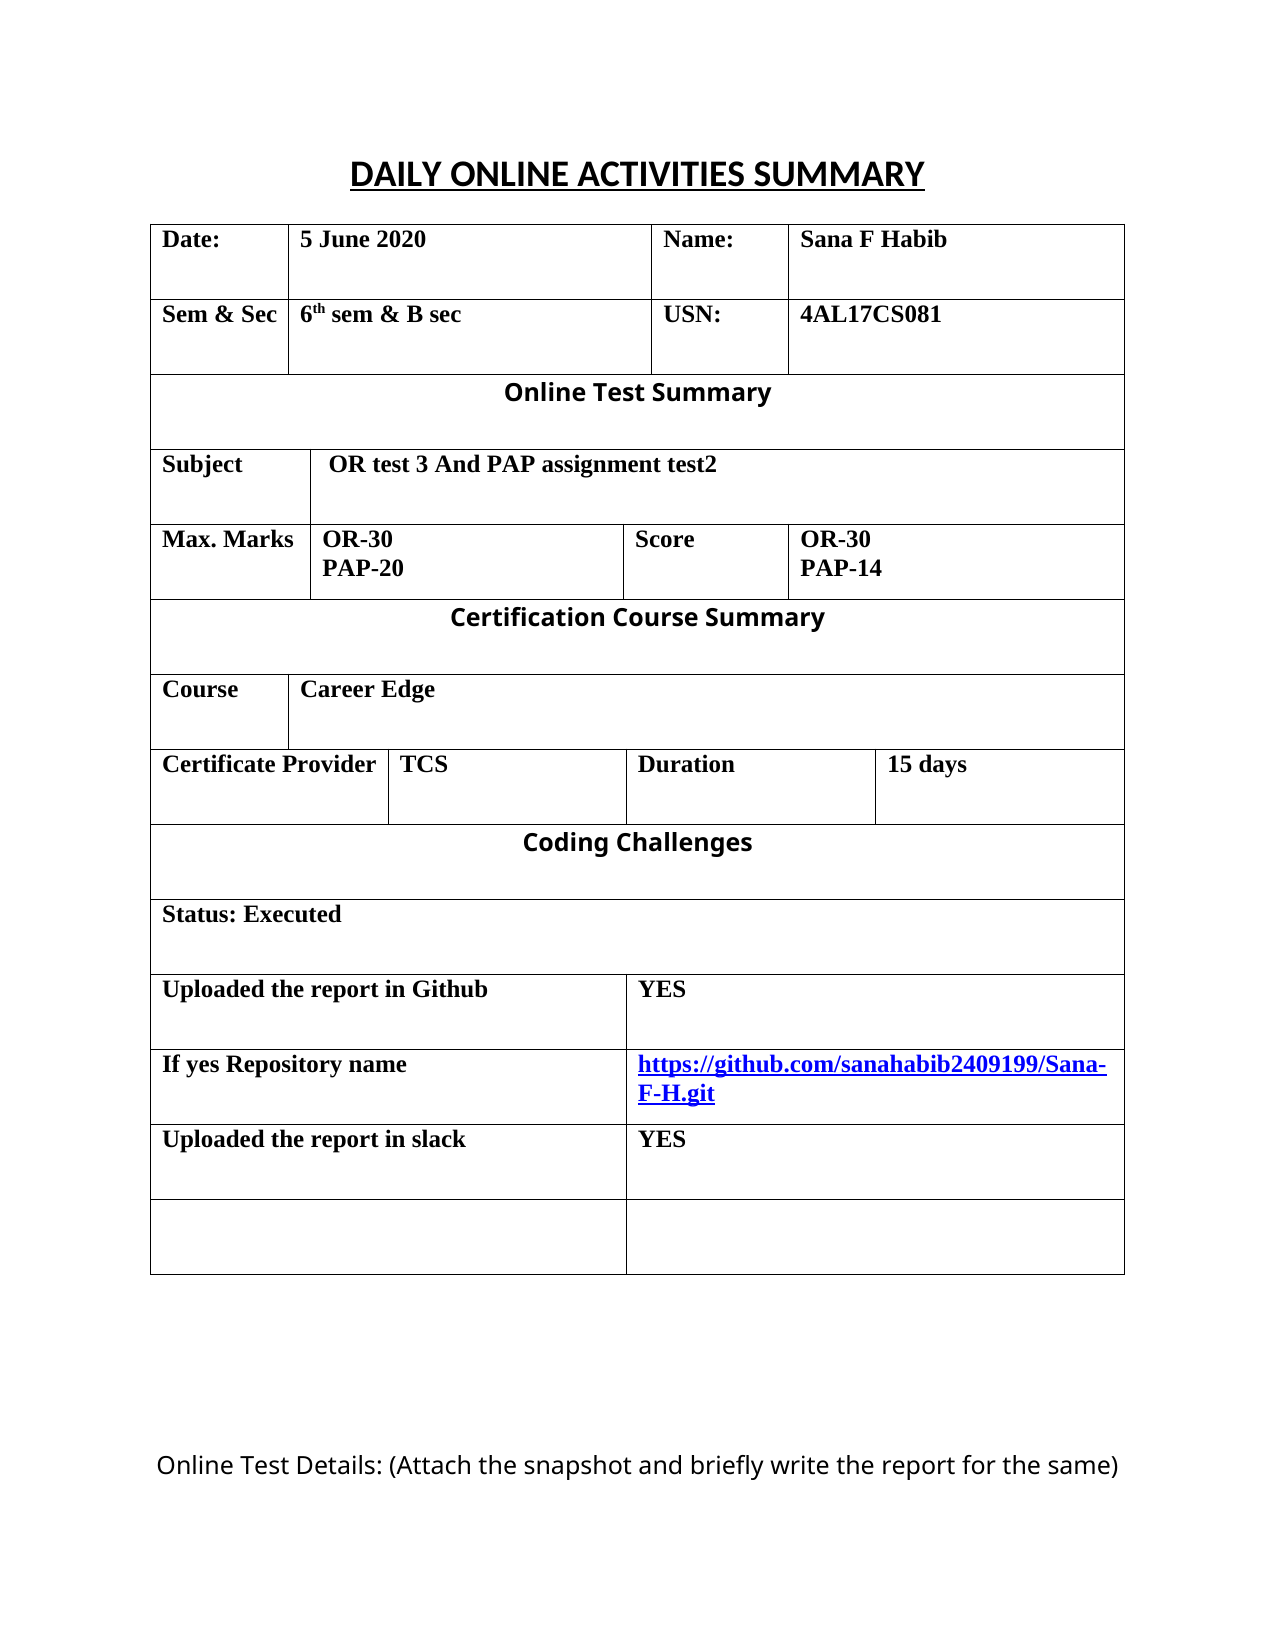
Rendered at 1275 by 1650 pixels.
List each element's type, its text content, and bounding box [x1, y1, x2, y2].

table_cell Score [624, 525, 788, 598]
table_cell Career Edge [289, 675, 1124, 748]
table_cell Uploaded the report in Github [151, 975, 626, 1048]
table_header Date: [151, 225, 288, 298]
table_cell [151, 1200, 626, 1273]
table_cell Online Test Summary [151, 375, 1124, 448]
text Online Test Details: (Attach the snapshot and briefly write the report for the same) [150, 1448, 1125, 1482]
table_cell Course [151, 675, 288, 748]
text DAILY ONLINE ACTIVITIES SUMMARY [150, 150, 1125, 196]
table_cell OR-30 PAP-20 [311, 525, 623, 598]
table_cell https://github.com/sanahabib2409199/Sana-F-H.git [627, 1050, 1124, 1123]
table_cell Status: Executed [151, 900, 1124, 973]
table_header Sana F Habib [789, 225, 1124, 298]
table_cell OR-30 PAP-14 [789, 525, 1124, 598]
table_header Name: [652, 225, 788, 298]
table_cell 15 days [876, 750, 1124, 823]
table_cell TCS [389, 750, 626, 823]
table_header 5 June 2020 [289, 225, 651, 298]
table_cell Subject [151, 450, 310, 523]
table_cell Sem & Sec [151, 300, 288, 373]
table_cell YES [627, 975, 1124, 1048]
table_cell Max. Marks [151, 525, 310, 598]
table_cell YES [627, 1125, 1124, 1198]
table_cell Certificate Provider [151, 750, 388, 823]
table_cell 6th sem & B sec [289, 300, 651, 373]
table_cell 4AL17CS081 [789, 300, 1124, 373]
table_cell [627, 1200, 1124, 1273]
table_cell If yes Repository name [151, 1050, 626, 1123]
table_cell Uploaded the report in slack [151, 1125, 626, 1198]
table_cell Duration [627, 750, 875, 823]
table_cell Coding Challenges [151, 825, 1124, 898]
table_cell USN: [652, 300, 788, 373]
table_cell Certification Course Summary [151, 600, 1124, 673]
table_cell OR test 3 And PAP assignment test2 [311, 450, 1124, 523]
